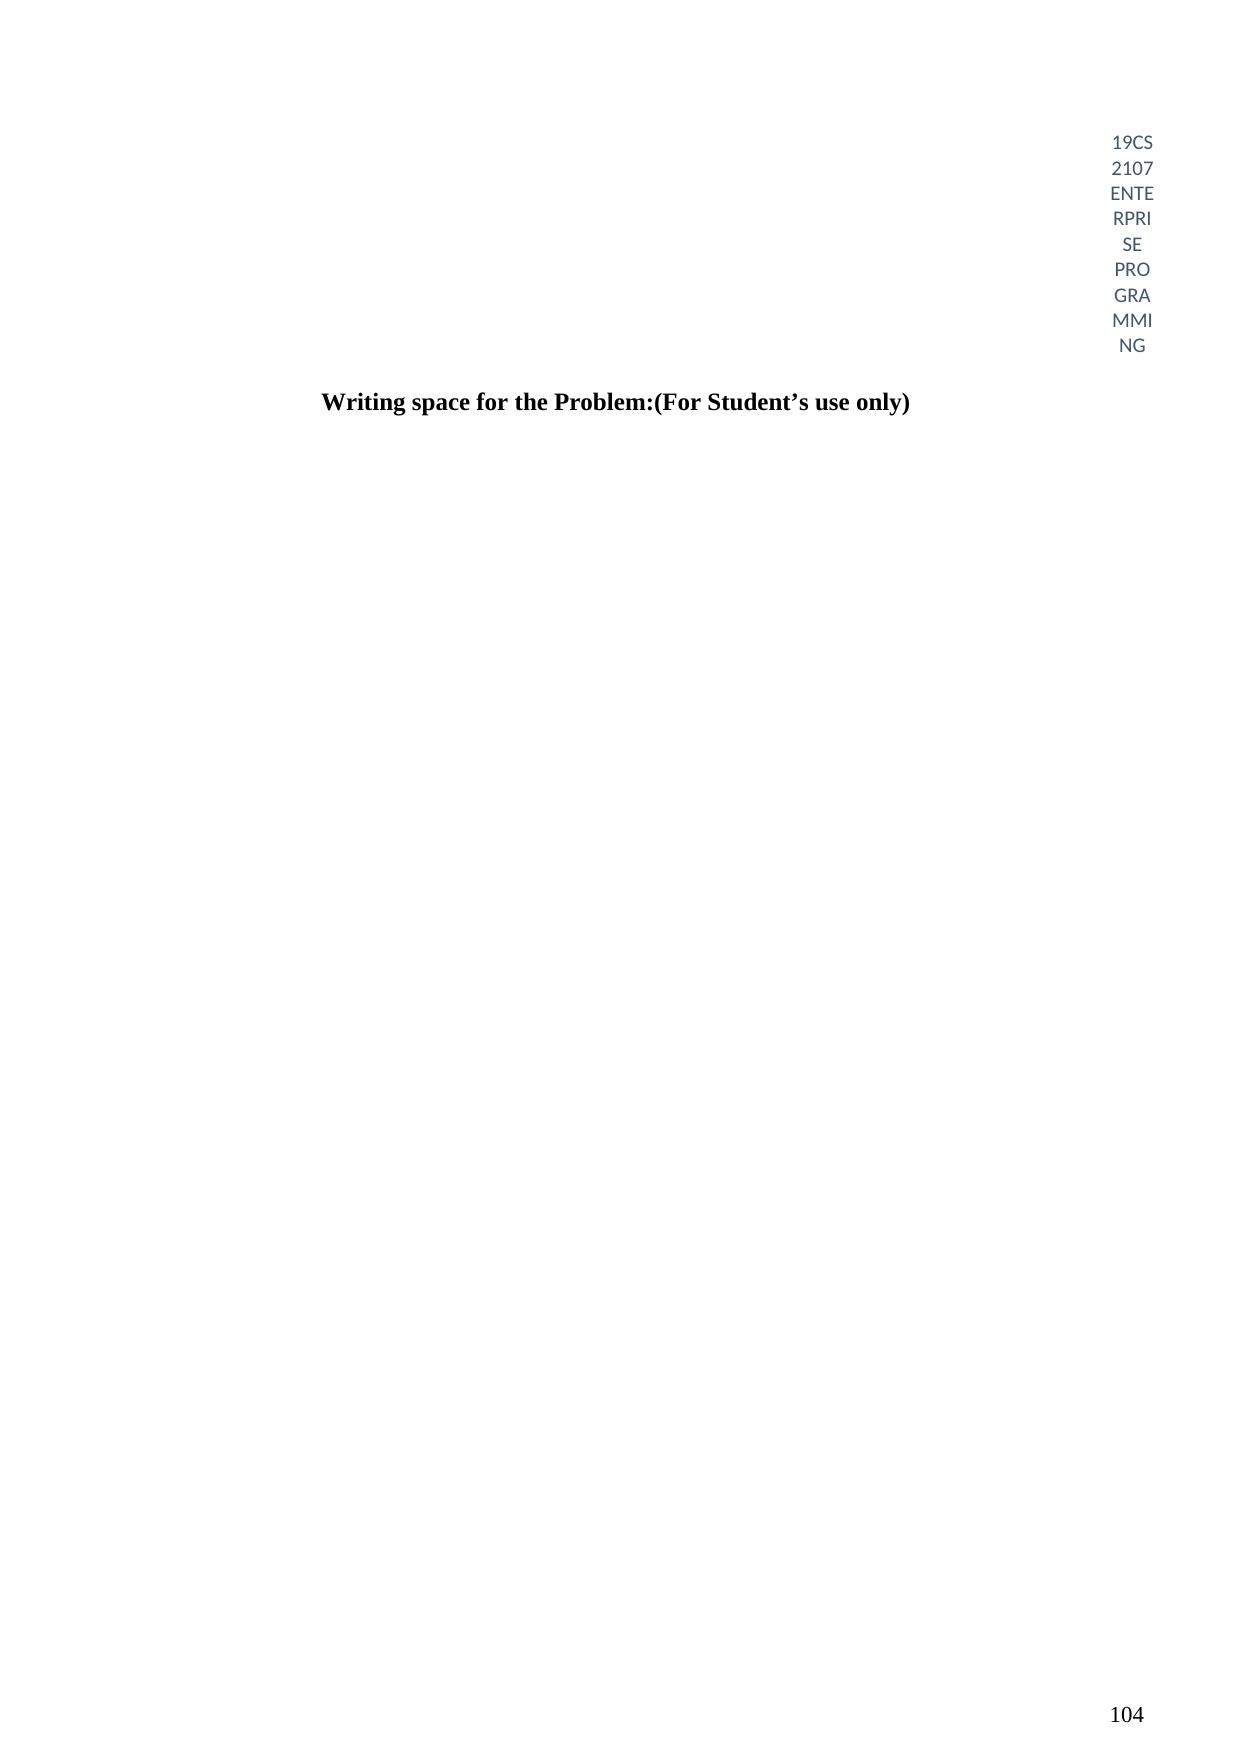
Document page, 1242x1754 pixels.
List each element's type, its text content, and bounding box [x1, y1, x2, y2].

text Writing space for the Problem:(For Student’s use only) [321, 387, 1144, 415]
text 19CS2107 ENTERPRISE PROGRAMMING [1108, 129, 1156, 358]
